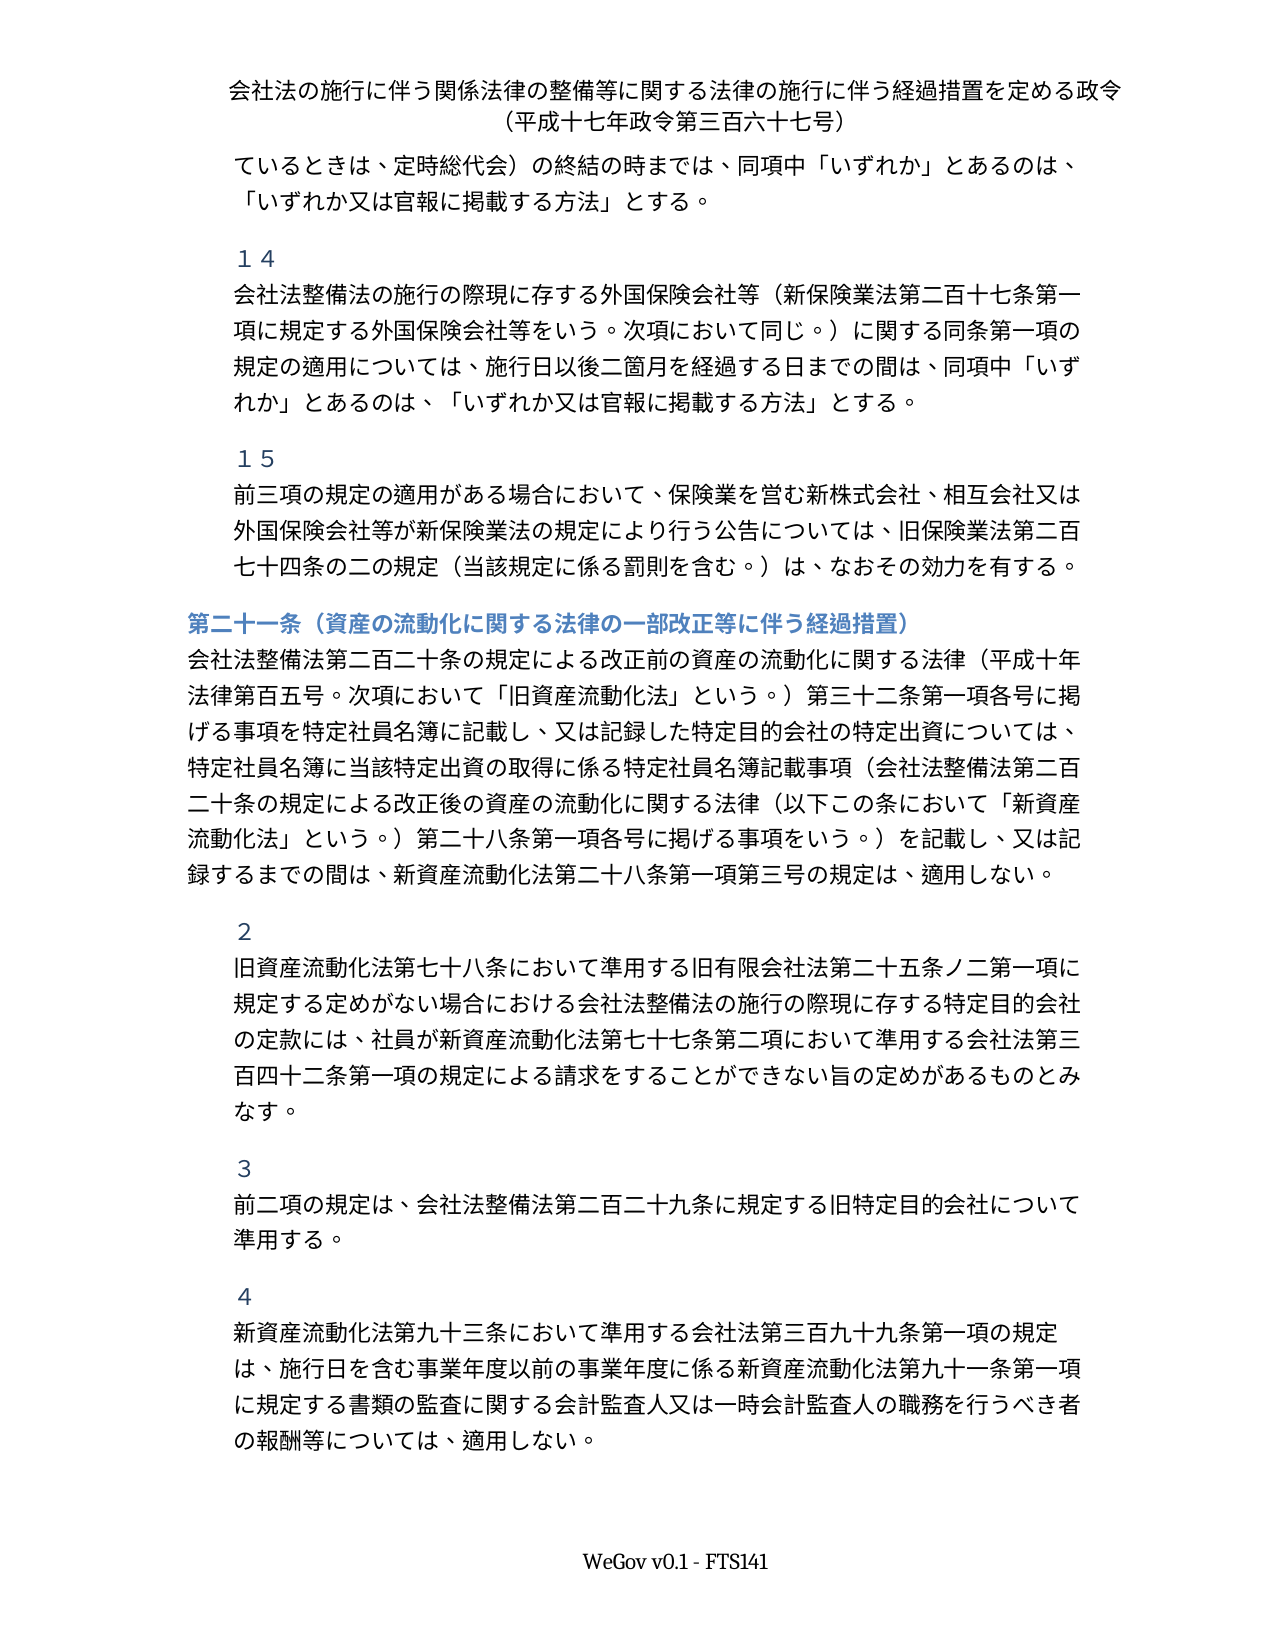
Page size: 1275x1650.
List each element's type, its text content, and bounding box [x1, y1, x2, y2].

text 前二項の規定は、会社法整備法第二百二十九条に規定する旧特定目的会社について準用する。 [233, 1188, 1087, 1256]
text 旧資産流動化法第七十八条において準用する旧有限会社法第二十五条ノ二第一項に規定する定めがない場合における会社法整備法の施行の際現に存する特定目的会社の定款には、社員が新資産流動化法第七十七条第二項において準用する会社法第三百四十二条第一項の規定による請求をすることができない旨の定めがあるものとみなす。 [233, 952, 1087, 1127]
subtitle １４ [233, 243, 1087, 274]
subtitle 第二十一条（資産の流動化に関する法律の一部改正等に伴う経過措置） [187, 608, 1087, 639]
subtitle １５ [233, 443, 1087, 474]
text 会社法整備法の施行の際現に存する相互会社に関する新保険業法第二十三条第二項の規定の適用については、施行日以後最初に終結する定時社員総会（総代会を設けているときは、定時総代会）の終結の時までは、同項中「いずれか」とあるのは、「いずれか又は官報に掲載する方法」とする。 [233, 150, 1087, 217]
subtitle ３ [233, 1153, 1087, 1184]
subtitle ４ [233, 1281, 1087, 1312]
text 前三項の規定の適用がある場合において、保険業を営む新株式会社、相互会社又は外国保険会社等が新保険業法の規定により行う公告については、旧保険業法第二百七十四条の二の規定（当該規定に係る罰則を含む。）は、なおその効力を有する。 [233, 479, 1087, 582]
text 会社法整備法の施行の際現に存する外国保険会社等（新保険業法第二百十七条第一項に規定する外国保険会社等をいう。次項において同じ。）に関する同条第一項の規定の適用については、施行日以後二箇月を経過する日までの間は、同項中「いずれか」とあるのは、「いずれか又は官報に掲載する方法」とする。 [233, 279, 1087, 418]
text 会社法整備法第二百二十条の規定による改正前の資産の流動化に関する法律（平成十年法律第百五号。次項において「旧資産流動化法」という。）第三十二条第一項各号に掲げる事項を特定社員名簿に記載し、又は記録した特定目的会社の特定出資については、特定社員名簿に当該特定出資の取得に係る特定社員名簿記載事項（会社法整備法第二百二十条の規定による改正後の資産の流動化に関する法律（以下この条において「新資産流動化法」という。）第二十八条第一項各号に掲げる事項をいう。）を記載し、又は記録するまでの間は、新資産流動化法第二十八条第一項第三号の規定は、適用しない。 [187, 644, 1087, 891]
text 新資産流動化法第九十三条において準用する会社法第三百九十九条第一項の規定は、施行日を含む事業年度以前の事業年度に係る新資産流動化法第九十一条第一項に規定する書類の監査に関する会計監査人又は一時会計監査人の職務を行うべき者の報酬等については、適用しない。 [233, 1317, 1087, 1456]
subtitle ２ [233, 916, 1087, 947]
